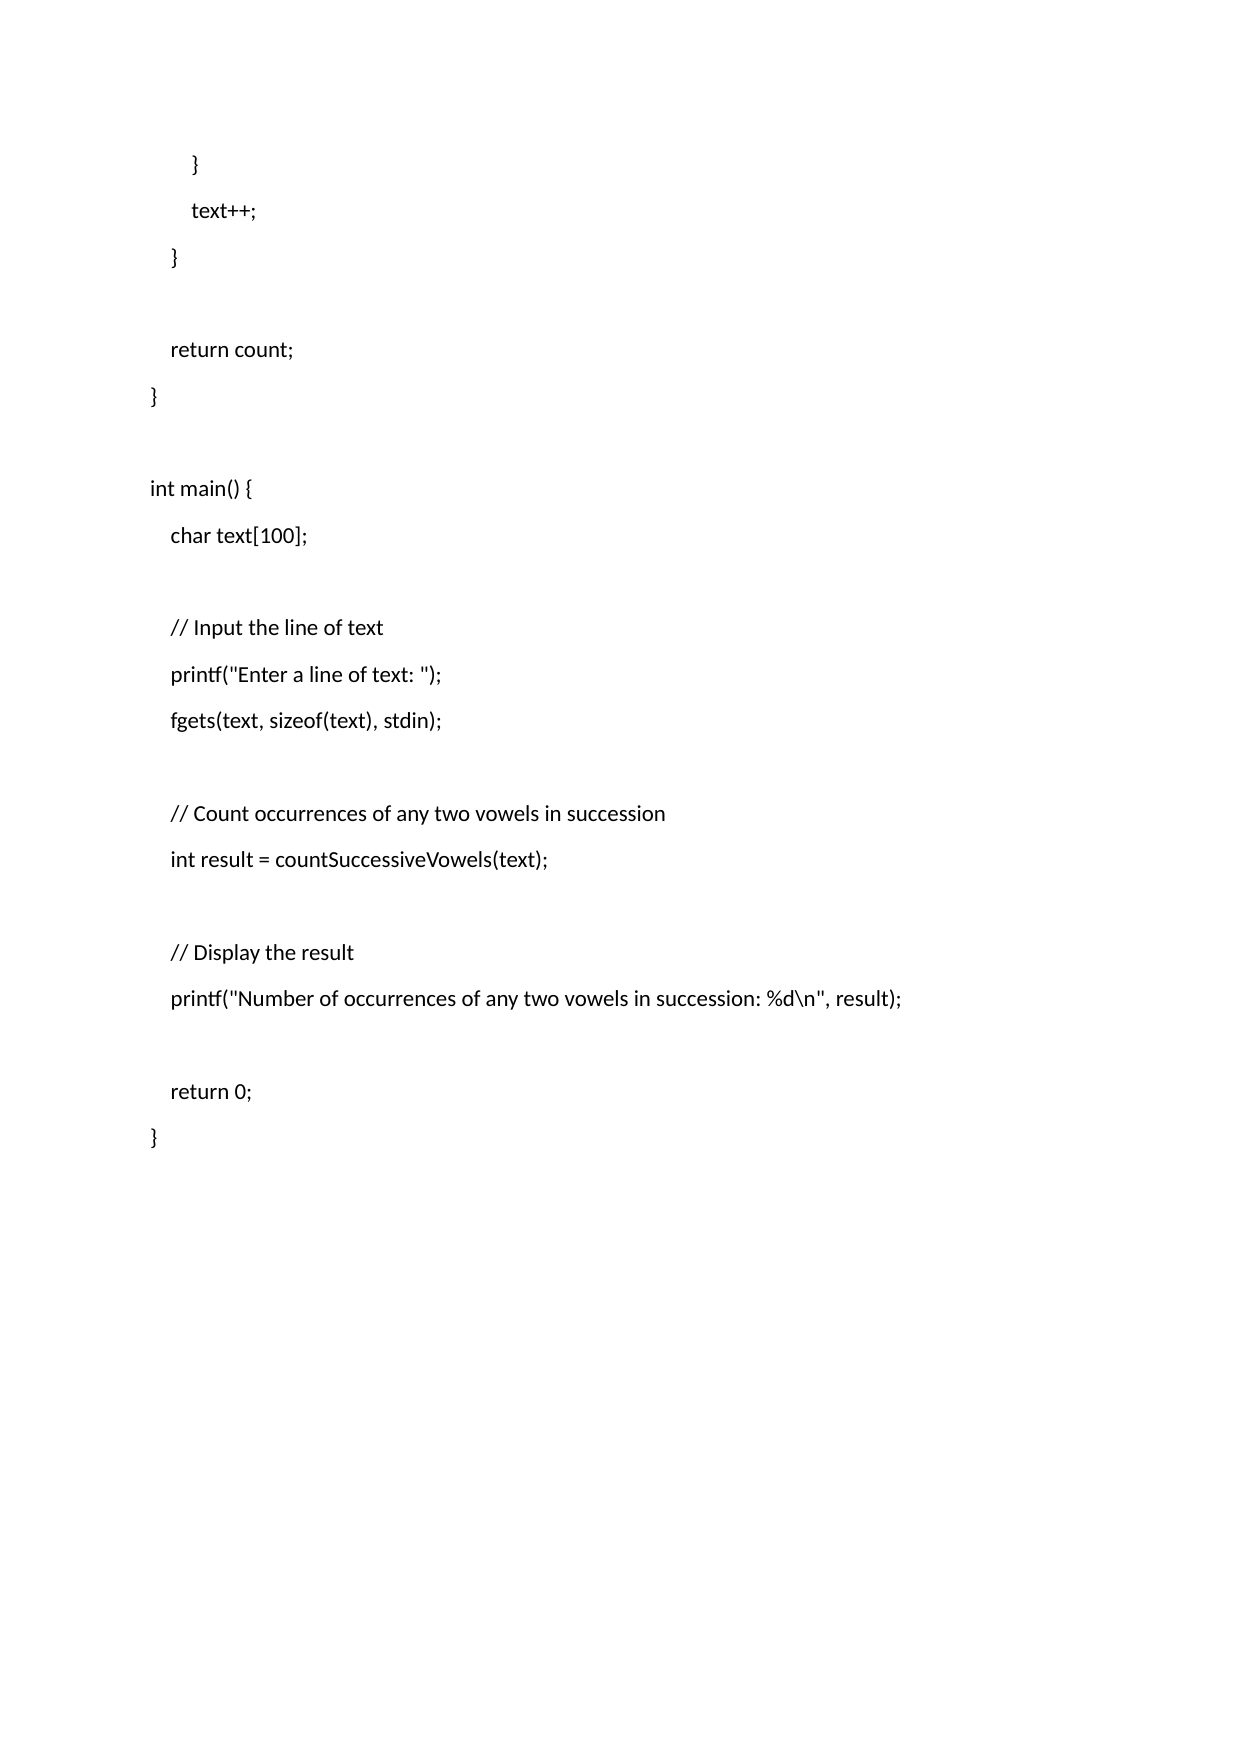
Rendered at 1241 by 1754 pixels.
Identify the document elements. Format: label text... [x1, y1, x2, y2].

text } [150, 1123, 1090, 1151]
text int main() { [150, 474, 1090, 502]
text printf("Number of occurrences of any two vowels in succession: %d\n", result); [150, 984, 1090, 1012]
text fgets(text, sizeof(text), stdin); [150, 706, 1090, 734]
text // Input the line of text [150, 613, 1090, 642]
text return 0; [150, 1077, 1090, 1105]
text // Display the result [150, 938, 1090, 966]
text int result = countSuccessiveVowels(text); [150, 845, 1090, 873]
text text++; [150, 196, 1090, 224]
text char text[100]; [150, 521, 1090, 549]
text } [150, 243, 1090, 271]
text } [150, 382, 1090, 410]
text printf("Enter a line of text: "); [150, 660, 1090, 688]
text } [150, 150, 1090, 178]
text // Count occurrences of any two vowels in succession [150, 799, 1090, 827]
text return count; [150, 335, 1090, 363]
